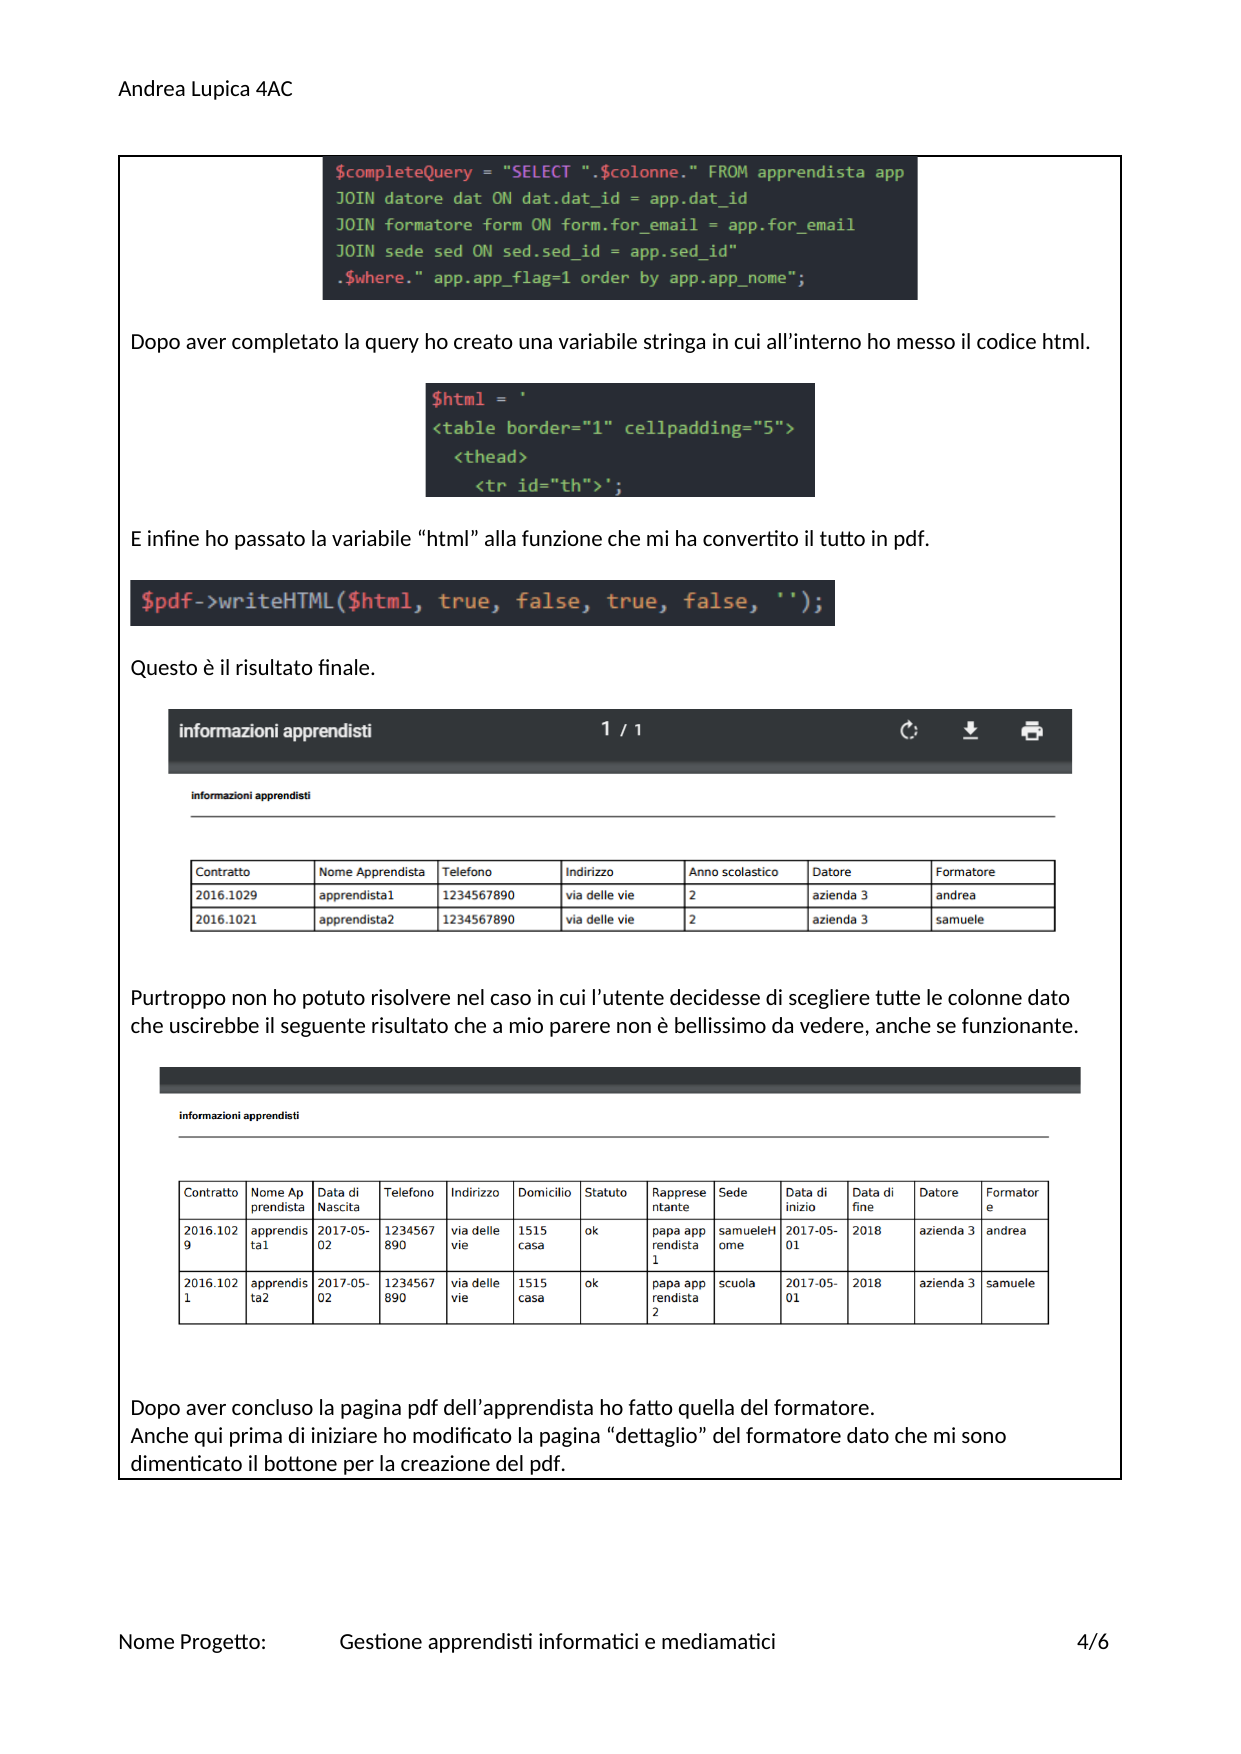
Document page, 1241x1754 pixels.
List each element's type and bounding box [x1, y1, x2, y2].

picture [168, 709, 1073, 956]
picture [130, 580, 835, 626]
picture [159, 1067, 1081, 1338]
picture [322, 156, 918, 300]
picture [425, 383, 815, 497]
table_cell [120, 157, 1120, 1478]
